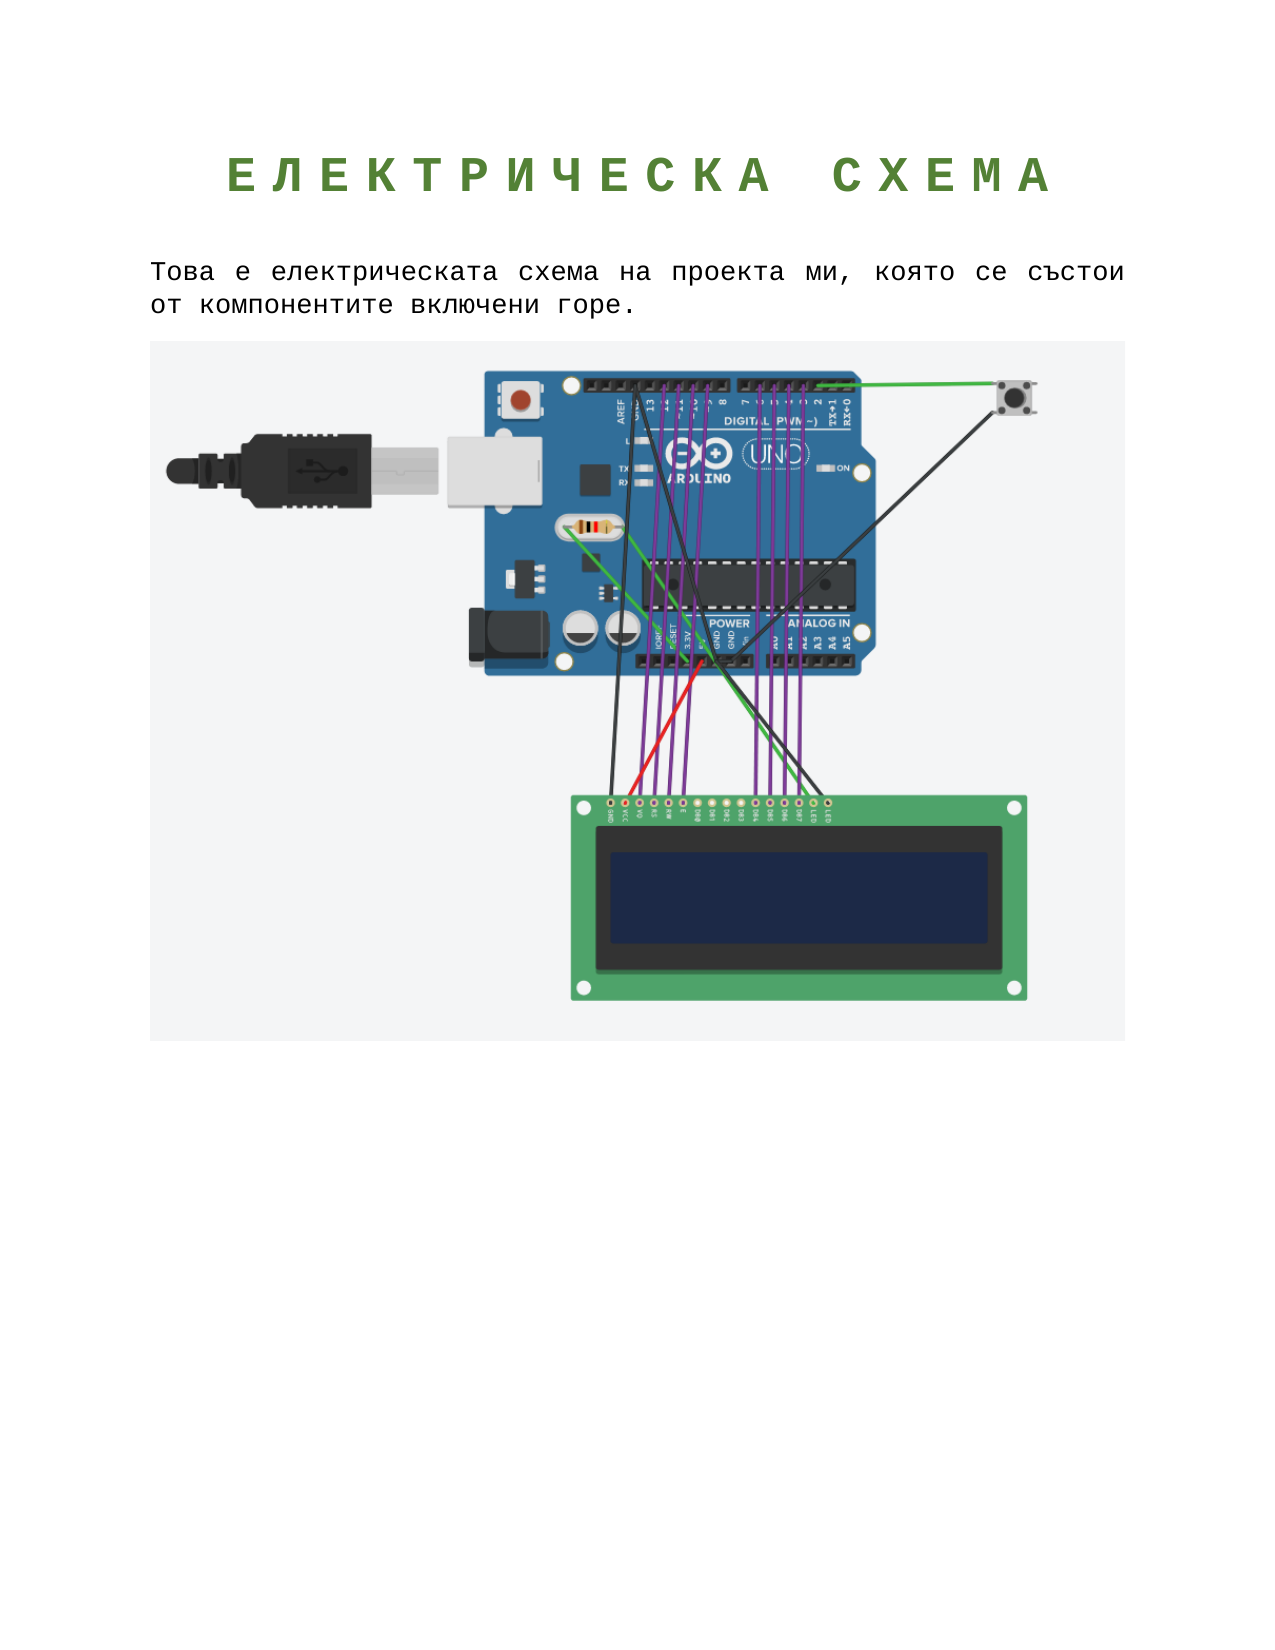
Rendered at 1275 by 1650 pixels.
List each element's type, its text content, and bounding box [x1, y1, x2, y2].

subtitle Електрическа схема [150, 150, 1125, 207]
picture [150, 341, 1125, 1041]
text Това е електрическата схема на проекта ми, която се състои от компонентите включени горе. [150, 258, 1125, 322]
